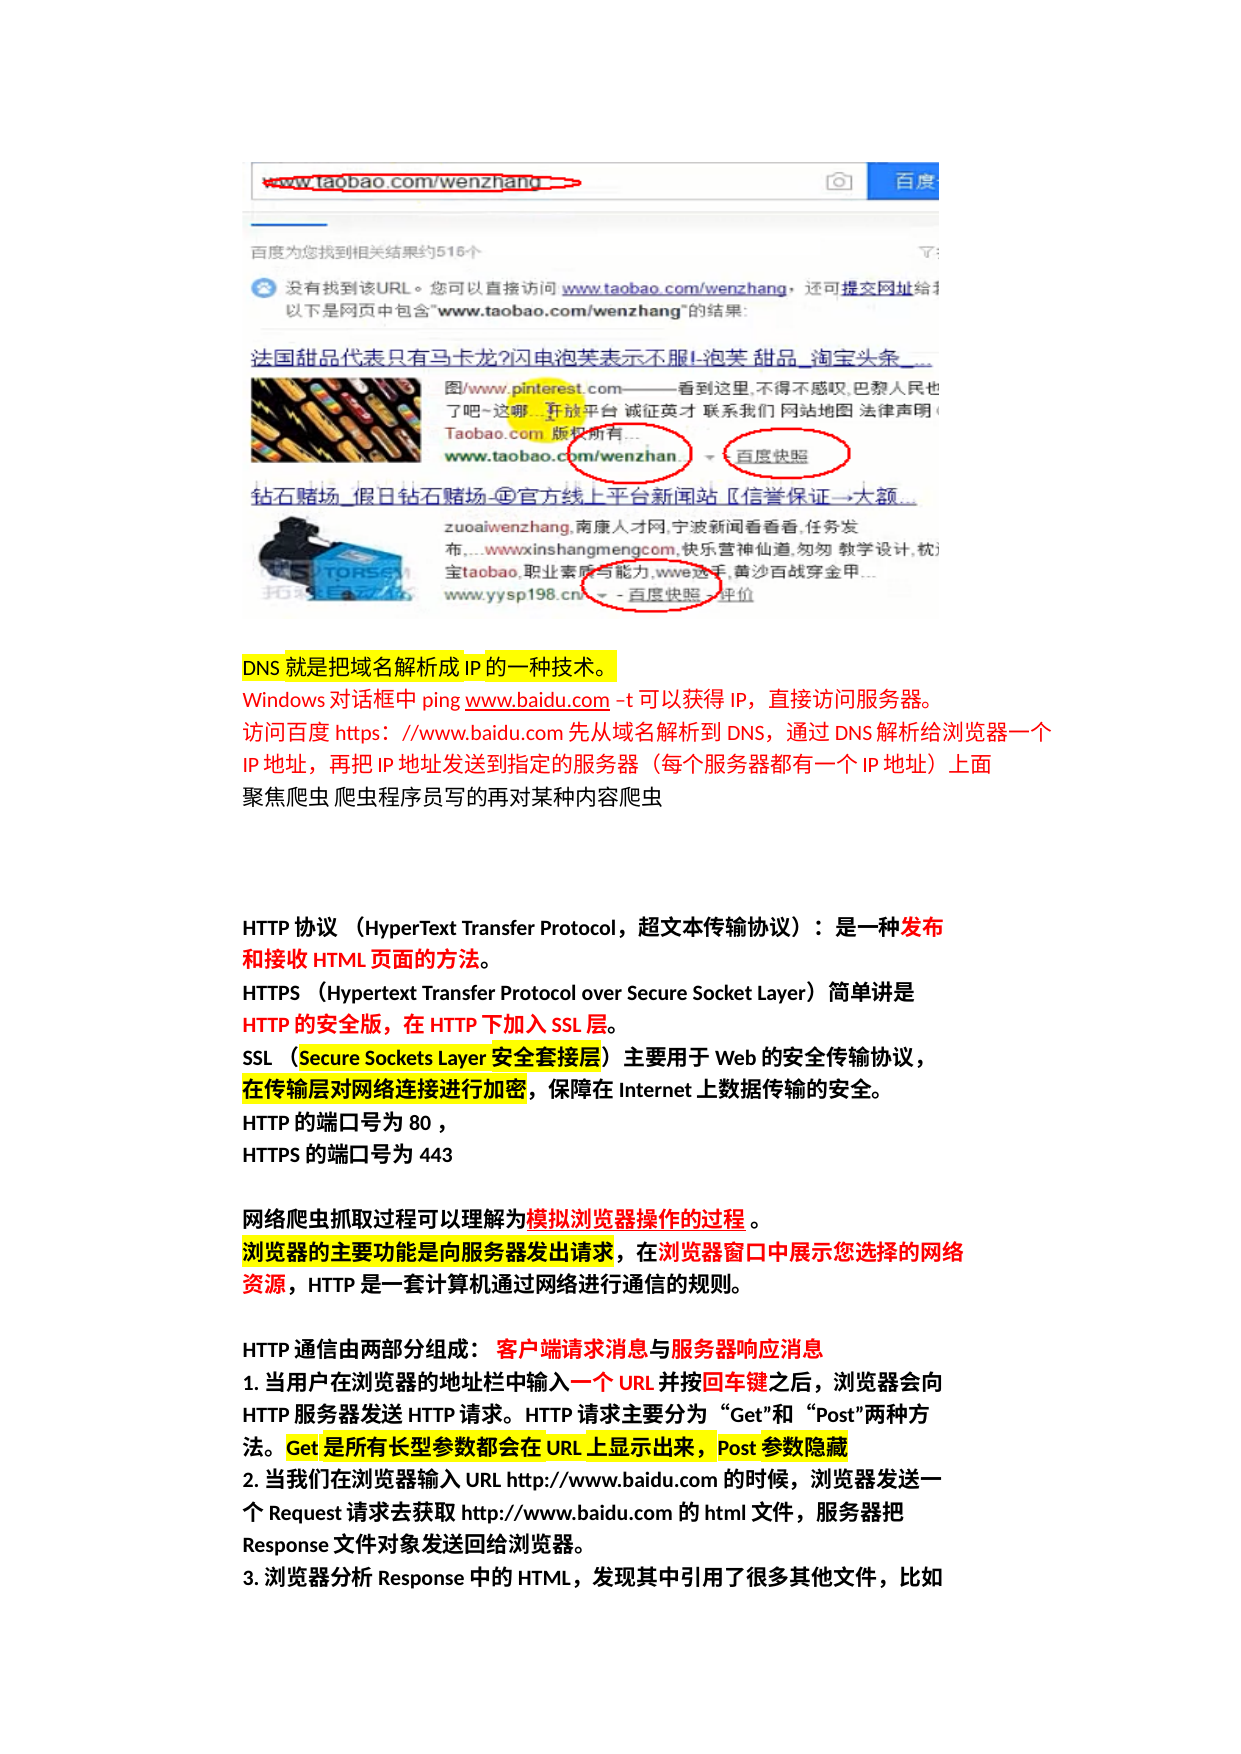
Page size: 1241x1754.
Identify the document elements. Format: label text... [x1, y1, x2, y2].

text 浏览器的主要功能是向服务器发出请求，在浏览器窗口中展示您选择的网络 [209, 1234, 1053, 1267]
picture [242, 162, 939, 619]
text 聚焦爬虫 爬虫程序员写的再对某种内容爬虫 [209, 779, 1053, 812]
text 和接收 HTML页面的方法。 [209, 942, 1053, 974]
text HTTP通信由两部分组成： 客户端请求消息与服务器响应消息 [209, 1332, 1053, 1364]
text HTTPS 的端口号为 443 [209, 1137, 1053, 1169]
text HTTP服务器发送HTTP请求。HTTP请求主要分为“Get”和“Post”两种方 [209, 1397, 1053, 1429]
text Windows对话框中 ping www.baidu.com –t 可以获得IP，直接访问服务器。 [209, 682, 1053, 714]
text 3. 浏览器分析Response中的 HTML，发现其中引用了很多其他文件，比如 [209, 1559, 1053, 1592]
text HTTP 的端口号为 80 ， [209, 1104, 1053, 1137]
text 在传输层对网络连接进行加密，保障在Internet上数据传输的安全。 [209, 1072, 1053, 1104]
text 法。Get是所有长型参数都会在URL上显示出来，Post参数隐藏 [209, 1429, 1053, 1462]
text 访问百度 https：//www.baidu.com 先从域名解析到DNS，通过DNS解析给浏览器一个IP地址，再把IP地址发送到指定的服务器（每个服务器都有一个IP地址）上面 [242, 714, 1053, 779]
text HTTP协议 （HyperText Transfer Protocol，超文本传输协议）：是⼀种发布 [209, 909, 1053, 942]
text 2. 当我们在浏览器输入URL http://www.baidu.com 的时候，浏览器发送⼀ [209, 1462, 1053, 1494]
text SSL （Secure Sockets Layer 安全套接层）主要用于Web的安全传输协议， [209, 1039, 1053, 1072]
text DNS 就是把域名解析成IP的一种技术。 [209, 649, 1053, 682]
text 个Request请求去获取 http://www.baidu.com 的html文件，服务器把 [209, 1494, 1053, 1527]
text 资源，HTTP是⼀套计算机通过网络进行通信的规则。 [209, 1267, 1053, 1299]
text Response文件对象发送回给浏览器。 [209, 1527, 1053, 1559]
text 1. 当用户在浏览器的地址栏中输入⼀个URL并按回车键之后，浏览器会向 [209, 1364, 1053, 1397]
text HTTP的安全版，在HTTP下加入SSL层。 [209, 1007, 1053, 1039]
text HTTPS （Hypertext Transfer Protocol over Secure Socket Layer）简单讲是 [209, 974, 1053, 1007]
text 网络爬虫抓取过程可以理解为模拟浏览器操作的过程 。 [209, 1202, 1053, 1234]
